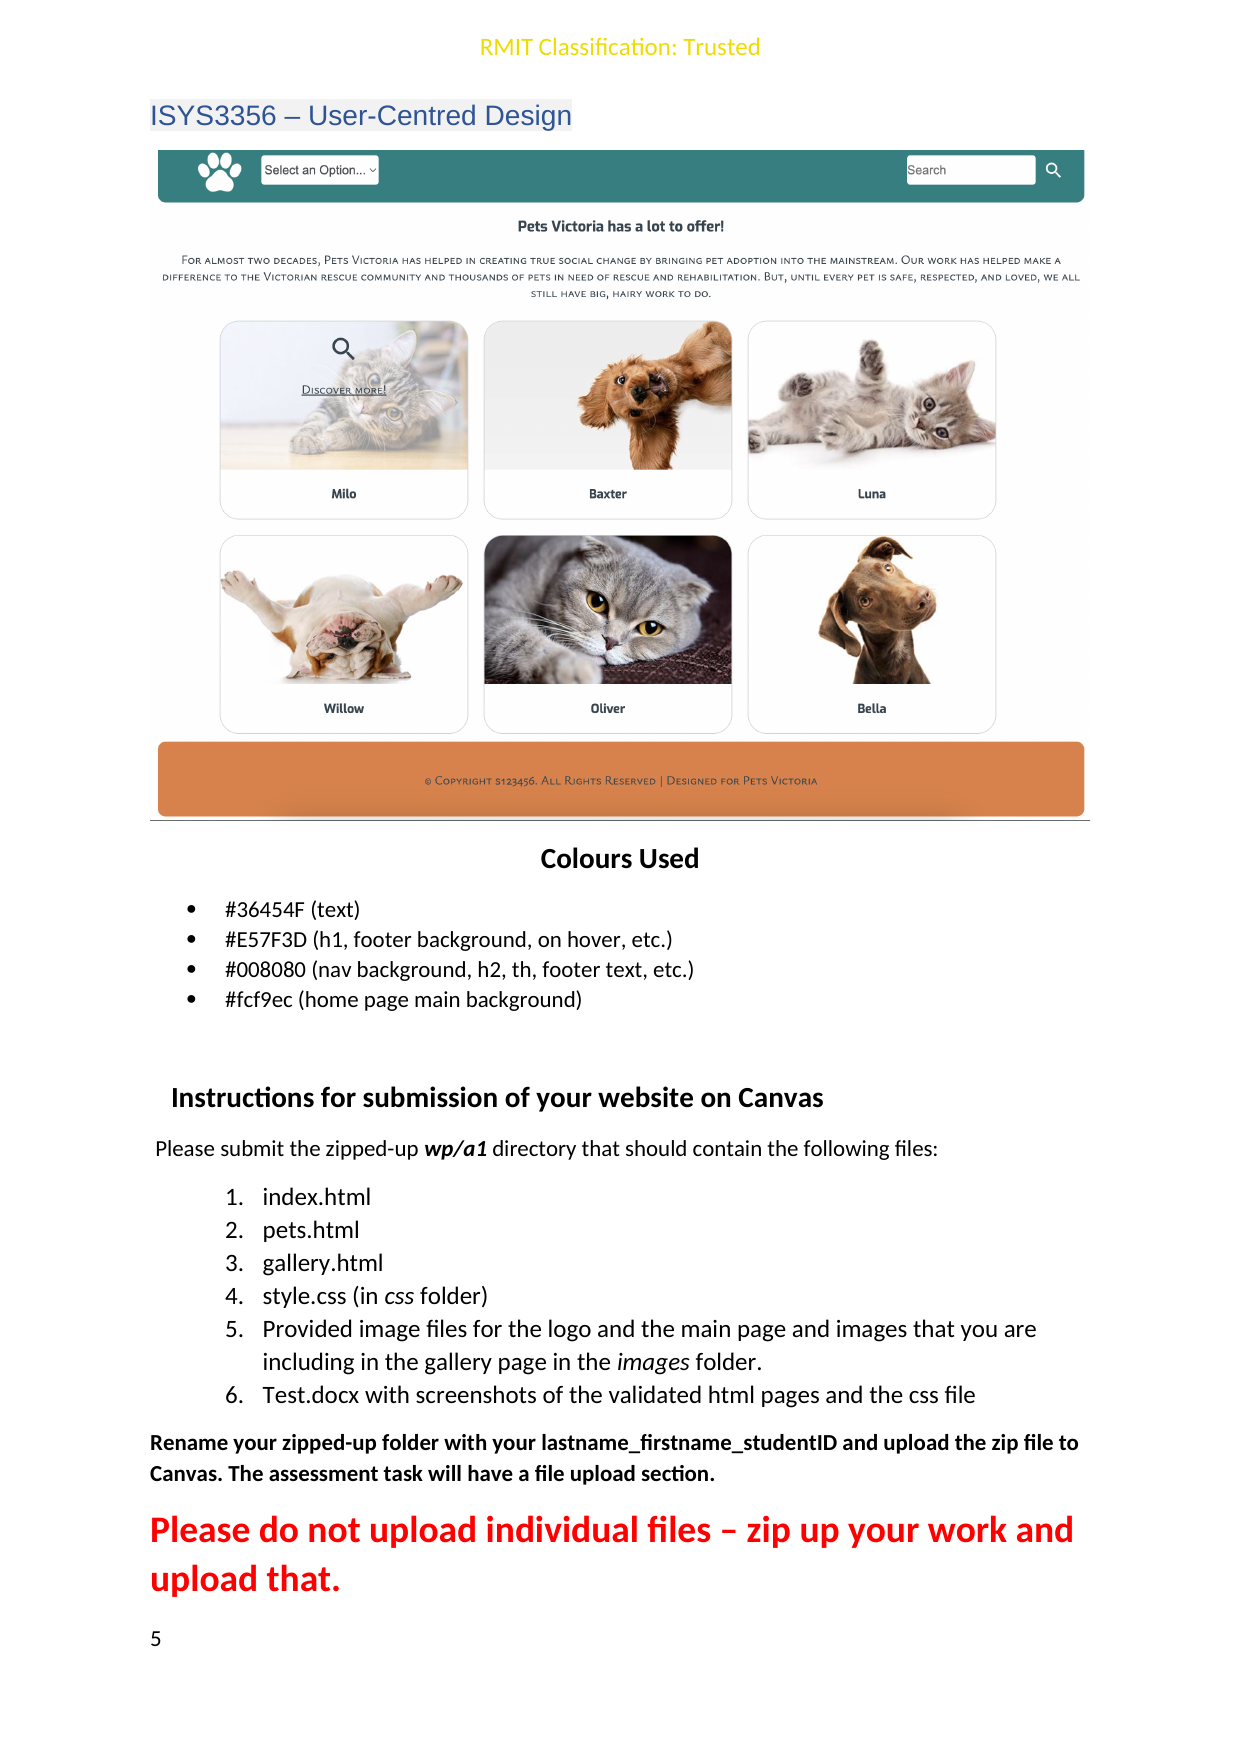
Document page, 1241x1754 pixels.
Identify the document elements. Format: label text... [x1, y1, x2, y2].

text Please submit the zipped-up wp/a1 directory that should contain the following files: [150, 1134, 1090, 1162]
text Colours Used [150, 840, 1090, 876]
list #fcf9ec (home page main background) [187, 986, 1090, 1014]
list index.html [225, 1181, 1090, 1212]
text Please do not upload individual files – zip up your work and upload that. [150, 1506, 1090, 1601]
picture [150, 150, 1091, 821]
list style.css (in css folder) [225, 1280, 1090, 1311]
list gallery.html [225, 1247, 1090, 1278]
text Instructions for submission of your website on Canvas [150, 1079, 1090, 1115]
list Provided image files for the logo and the main page and images that you are including in the gallery page in the images folder. [225, 1313, 1090, 1376]
text Rename your zipped-up folder with your lastname_firstname_studentID and upload the zip file to Canvas. The assessment task will have a file upload section. [150, 1428, 1090, 1487]
list pets.html [225, 1214, 1090, 1245]
list #008080 (nav background, h2, th, footer text, etc.) [187, 955, 1090, 983]
list #E57F3D (h1, footer background, on hover, etc.) [187, 925, 1090, 953]
list #36454F (text) [187, 895, 1090, 923]
list Test.docx with screenshots of the validated html pages and the css file [225, 1379, 1090, 1409]
